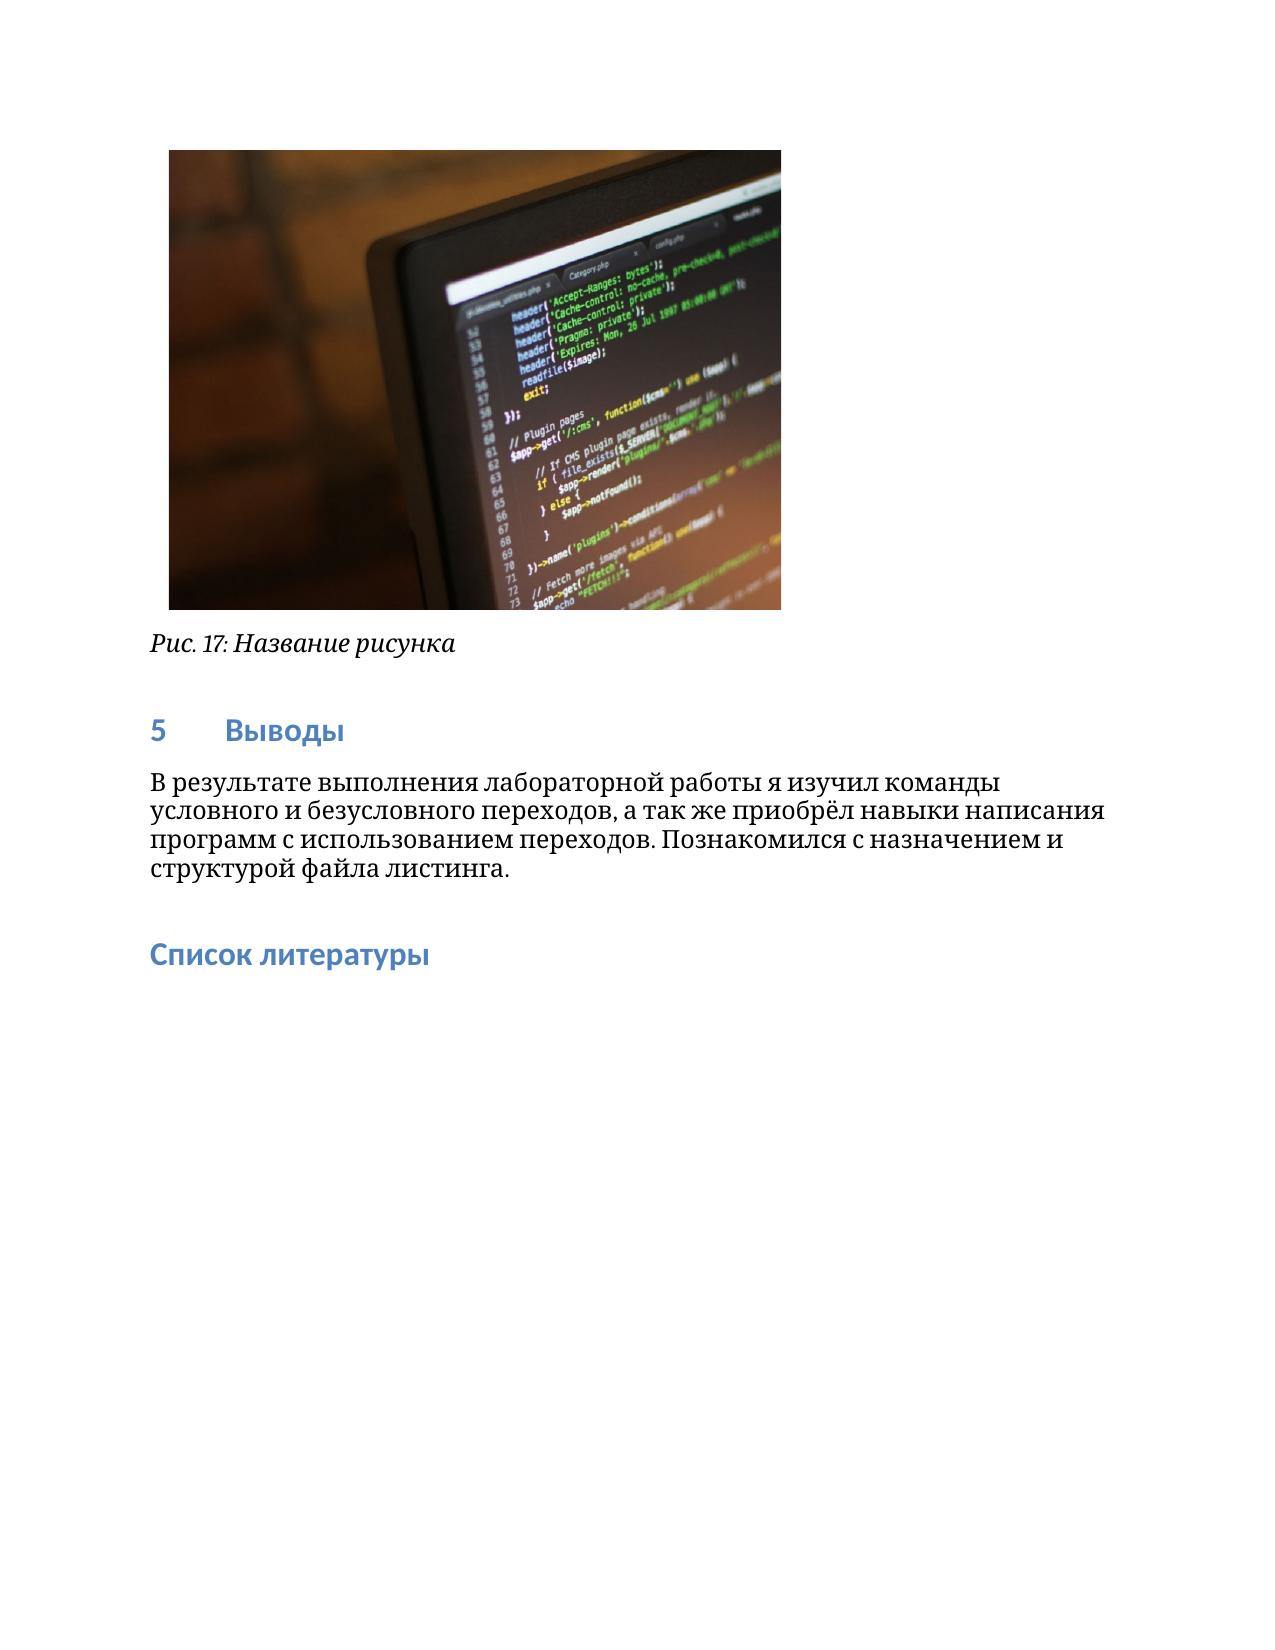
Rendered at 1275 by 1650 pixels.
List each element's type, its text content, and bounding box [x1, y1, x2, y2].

subtitle Список литературы [150, 933, 1125, 974]
picture [168, 150, 782, 610]
text В результате выполнения лабораторной работы я изучил команды условного и безусловного переходов, а так же приобрёл навыки написания программ с использованием переходов. Познакомился с назначением и структурой файла листинга. [150, 768, 1125, 883]
subtitle 5 Выводы [150, 709, 1125, 750]
text Рис. 17: Название рисунка [150, 630, 1125, 659]
